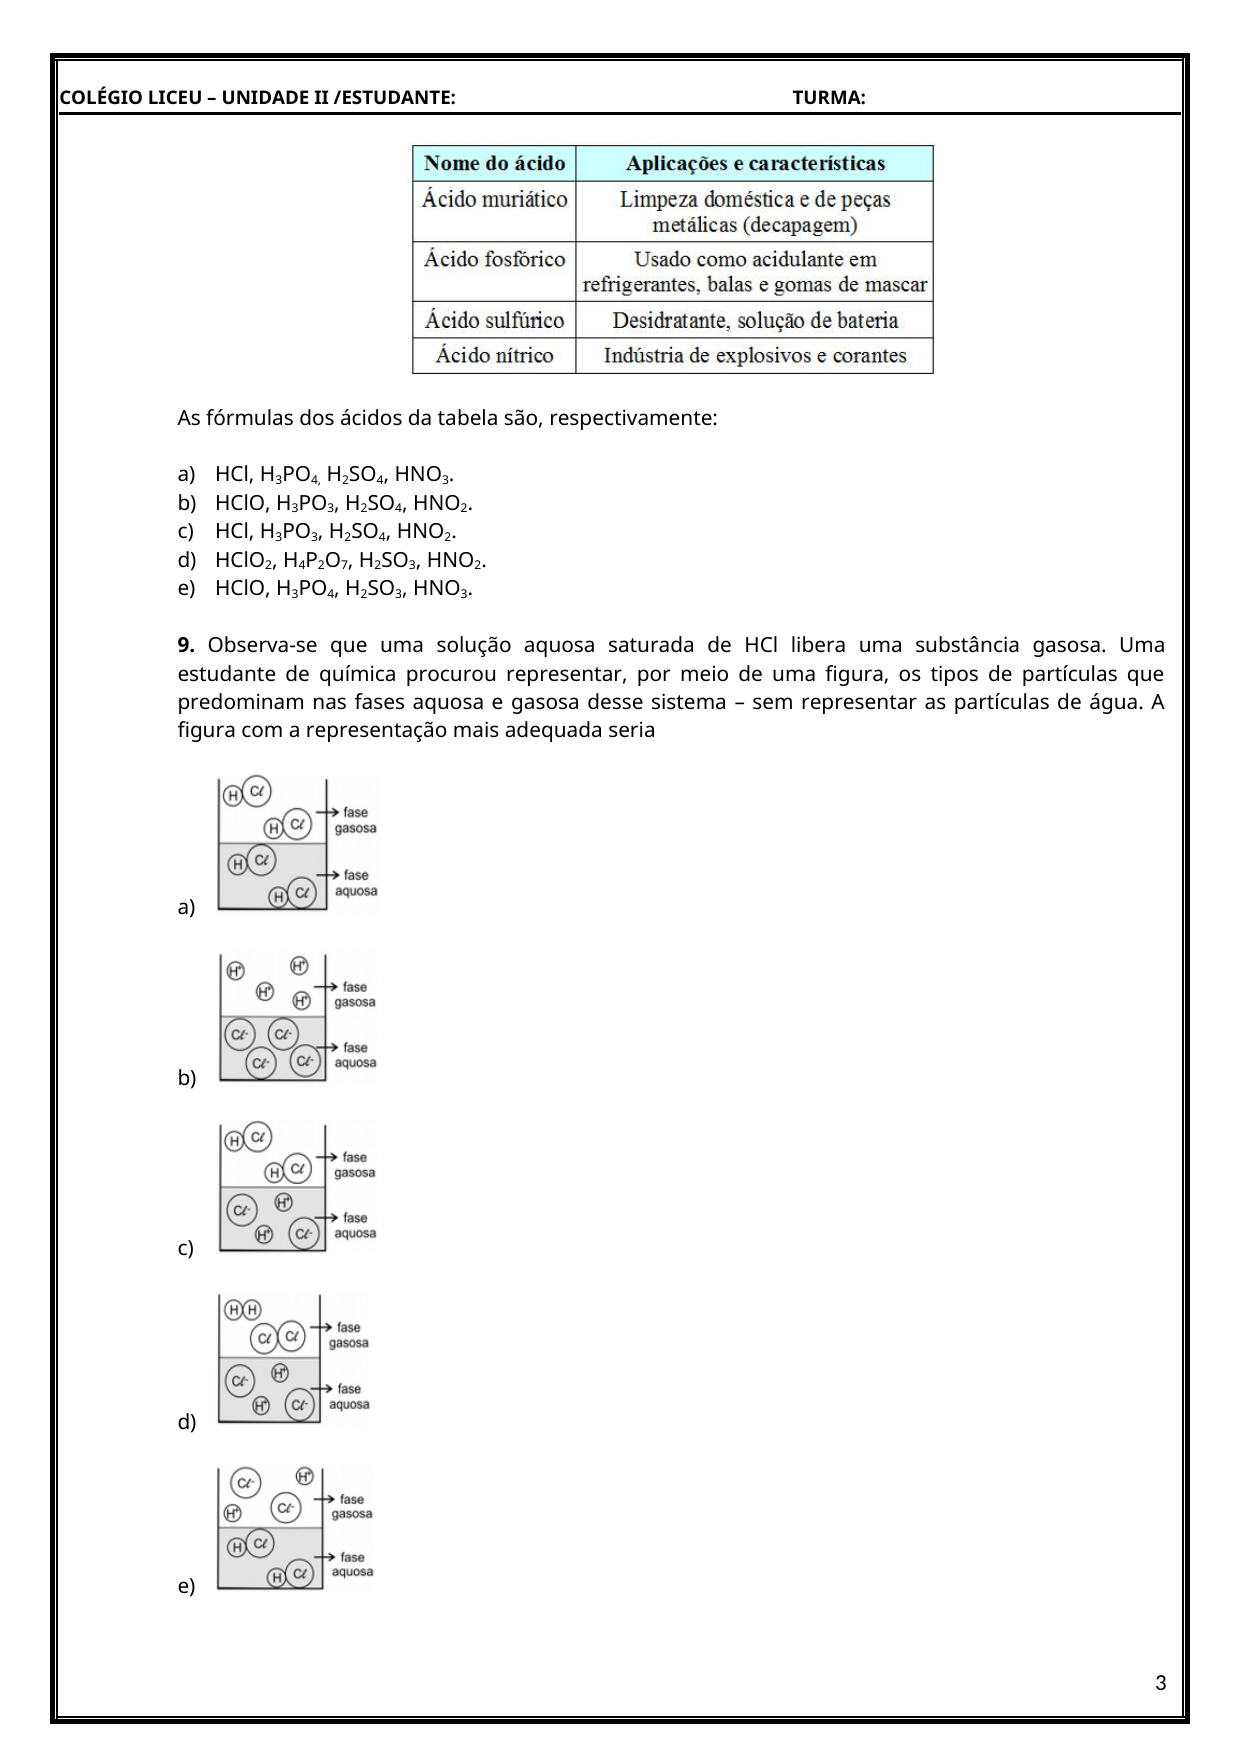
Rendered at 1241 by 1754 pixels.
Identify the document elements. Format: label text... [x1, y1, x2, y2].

picture [214, 772, 382, 915]
list HClO, H3PO4, H2SO3, HNO3. [177, 573, 1167, 602]
picture [214, 1119, 379, 1256]
list HClO2, H4P2O7, H2SO3, HNO2. [177, 545, 1167, 573]
text 9. Observa-se que uma solução aquosa saturada de HCl libera uma substância gasosa. Uma estudante de química procurou representar, por meio de uma figura, os tipos de partículas que predominam nas fases aquosa e gasosa desse sistema – sem representar as partículas de água. A figura com a representação mais adequada seria [177, 630, 1167, 744]
list HClO, H3PO3, H2SO4, HNO2. [177, 488, 1167, 516]
list HCl, H3PO3, H2SO4, HNO2. [177, 516, 1167, 545]
picture [214, 1290, 373, 1429]
picture [407, 143, 937, 375]
picture [214, 949, 379, 1086]
picture [214, 1463, 378, 1594]
list HCl, H3PO4, H2SO4, HNO3. [177, 459, 1167, 488]
text As fórmulas dos ácidos da tabela são, respectivamente: [177, 403, 1167, 431]
